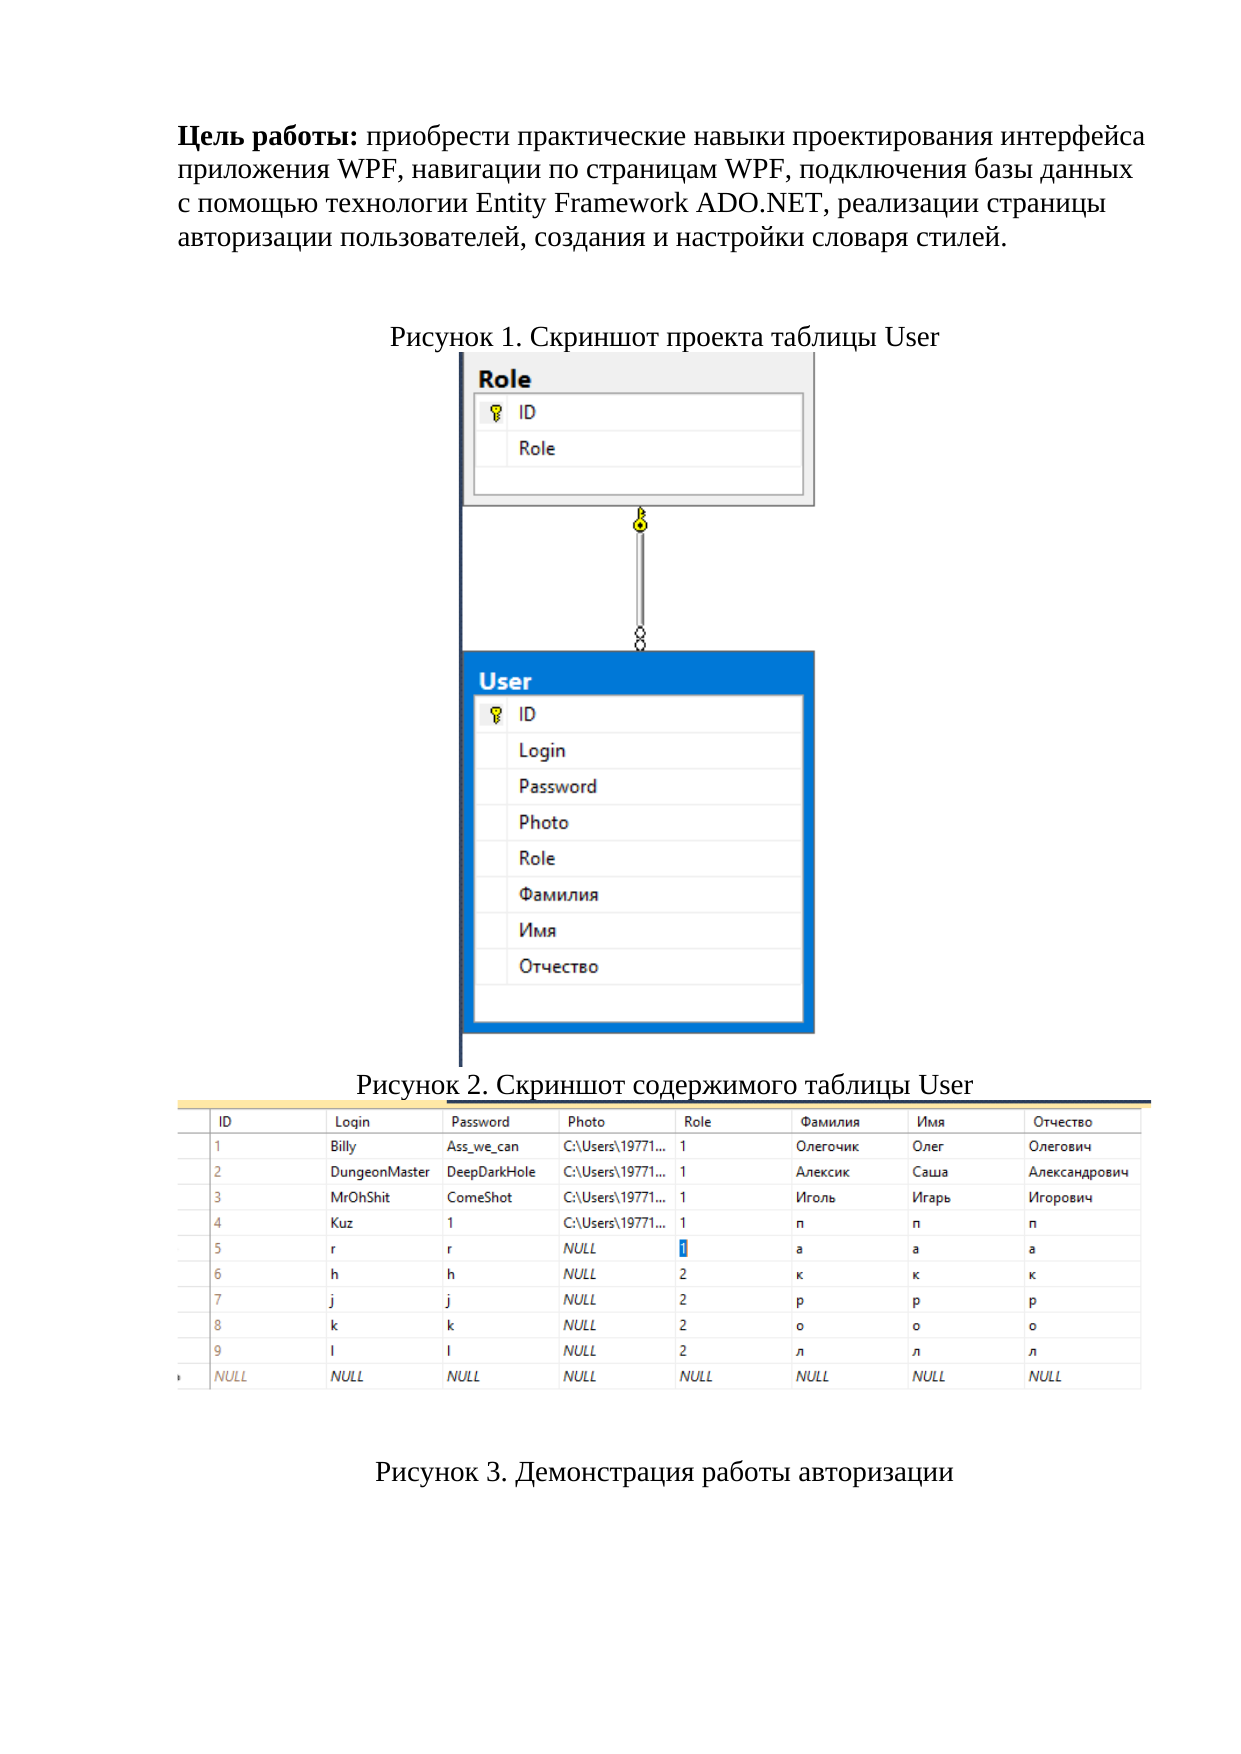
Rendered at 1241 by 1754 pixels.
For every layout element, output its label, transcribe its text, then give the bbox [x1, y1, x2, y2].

text Рисунок 3. Демонстрация работы авторизации [177, 1454, 1152, 1488]
text Цель работы: приобрести практические навыки проектирования интерфейса приложения WPF, навигации по страницам WPF, подключения базы данных с помощью технологии Entity Framework ADO.NET, реализации страницы авторизации пользователей, создания и настройки словаря стилей. [177, 118, 1152, 252]
text Рисунок 2. Скриншот содержимого таблицы User [177, 1067, 1152, 1100]
picture [458, 352, 870, 1067]
text Рисунок 1. Скриншот проекта таблицы User [177, 319, 1152, 353]
picture [177, 1100, 1152, 1421]
